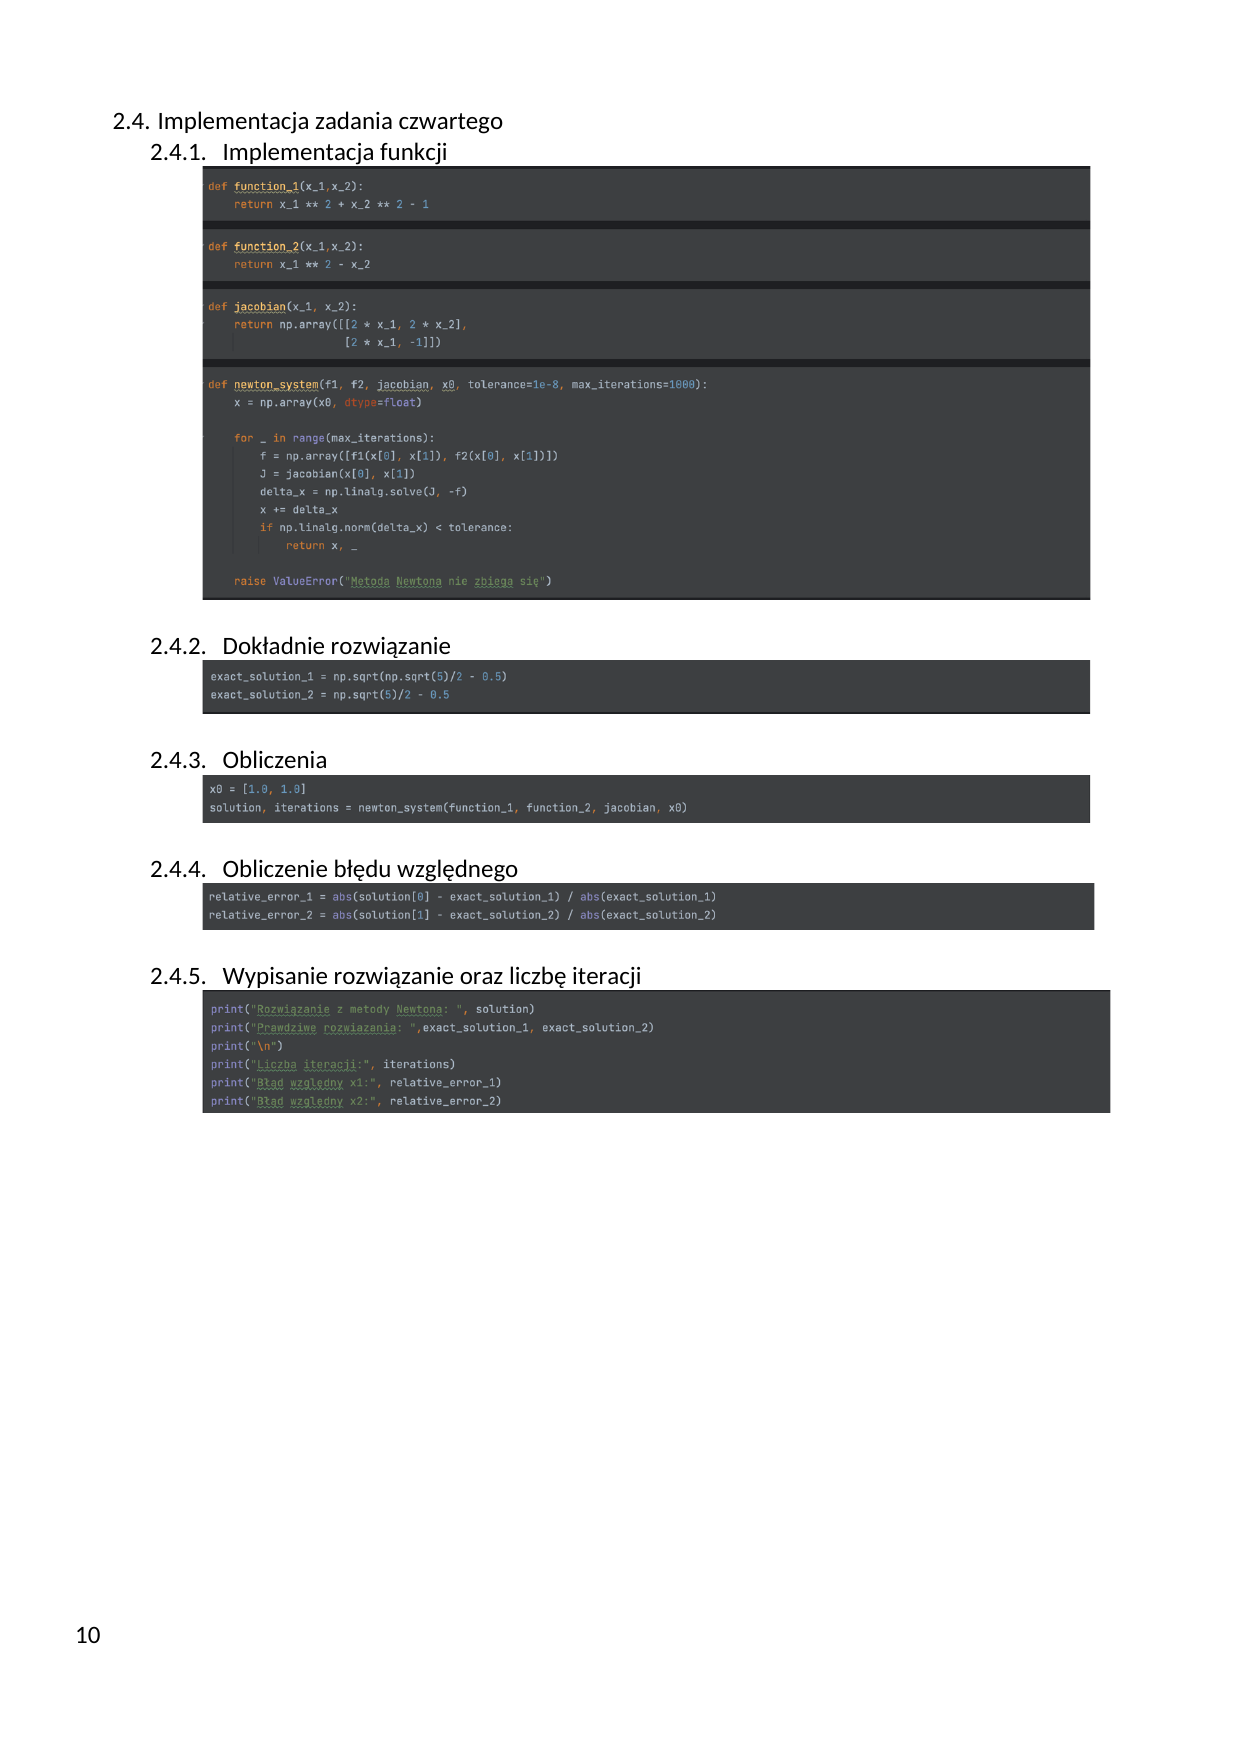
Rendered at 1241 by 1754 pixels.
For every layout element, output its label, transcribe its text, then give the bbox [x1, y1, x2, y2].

picture [202, 775, 1091, 823]
picture [202, 166, 1091, 600]
list Wypisanie rozwiązanie oraz liczbę iteracji [150, 960, 1165, 991]
list Implementacja funkcji [150, 136, 1165, 167]
list Obliczenie błędu względnego [150, 853, 1165, 883]
picture [202, 990, 1111, 1113]
list Obliczenia [150, 744, 1165, 775]
picture [202, 660, 1091, 714]
list Implementacja zadania czwartego [112, 106, 1165, 136]
list Dokładnie rozwiązanie [150, 630, 1165, 661]
picture [202, 883, 1095, 930]
